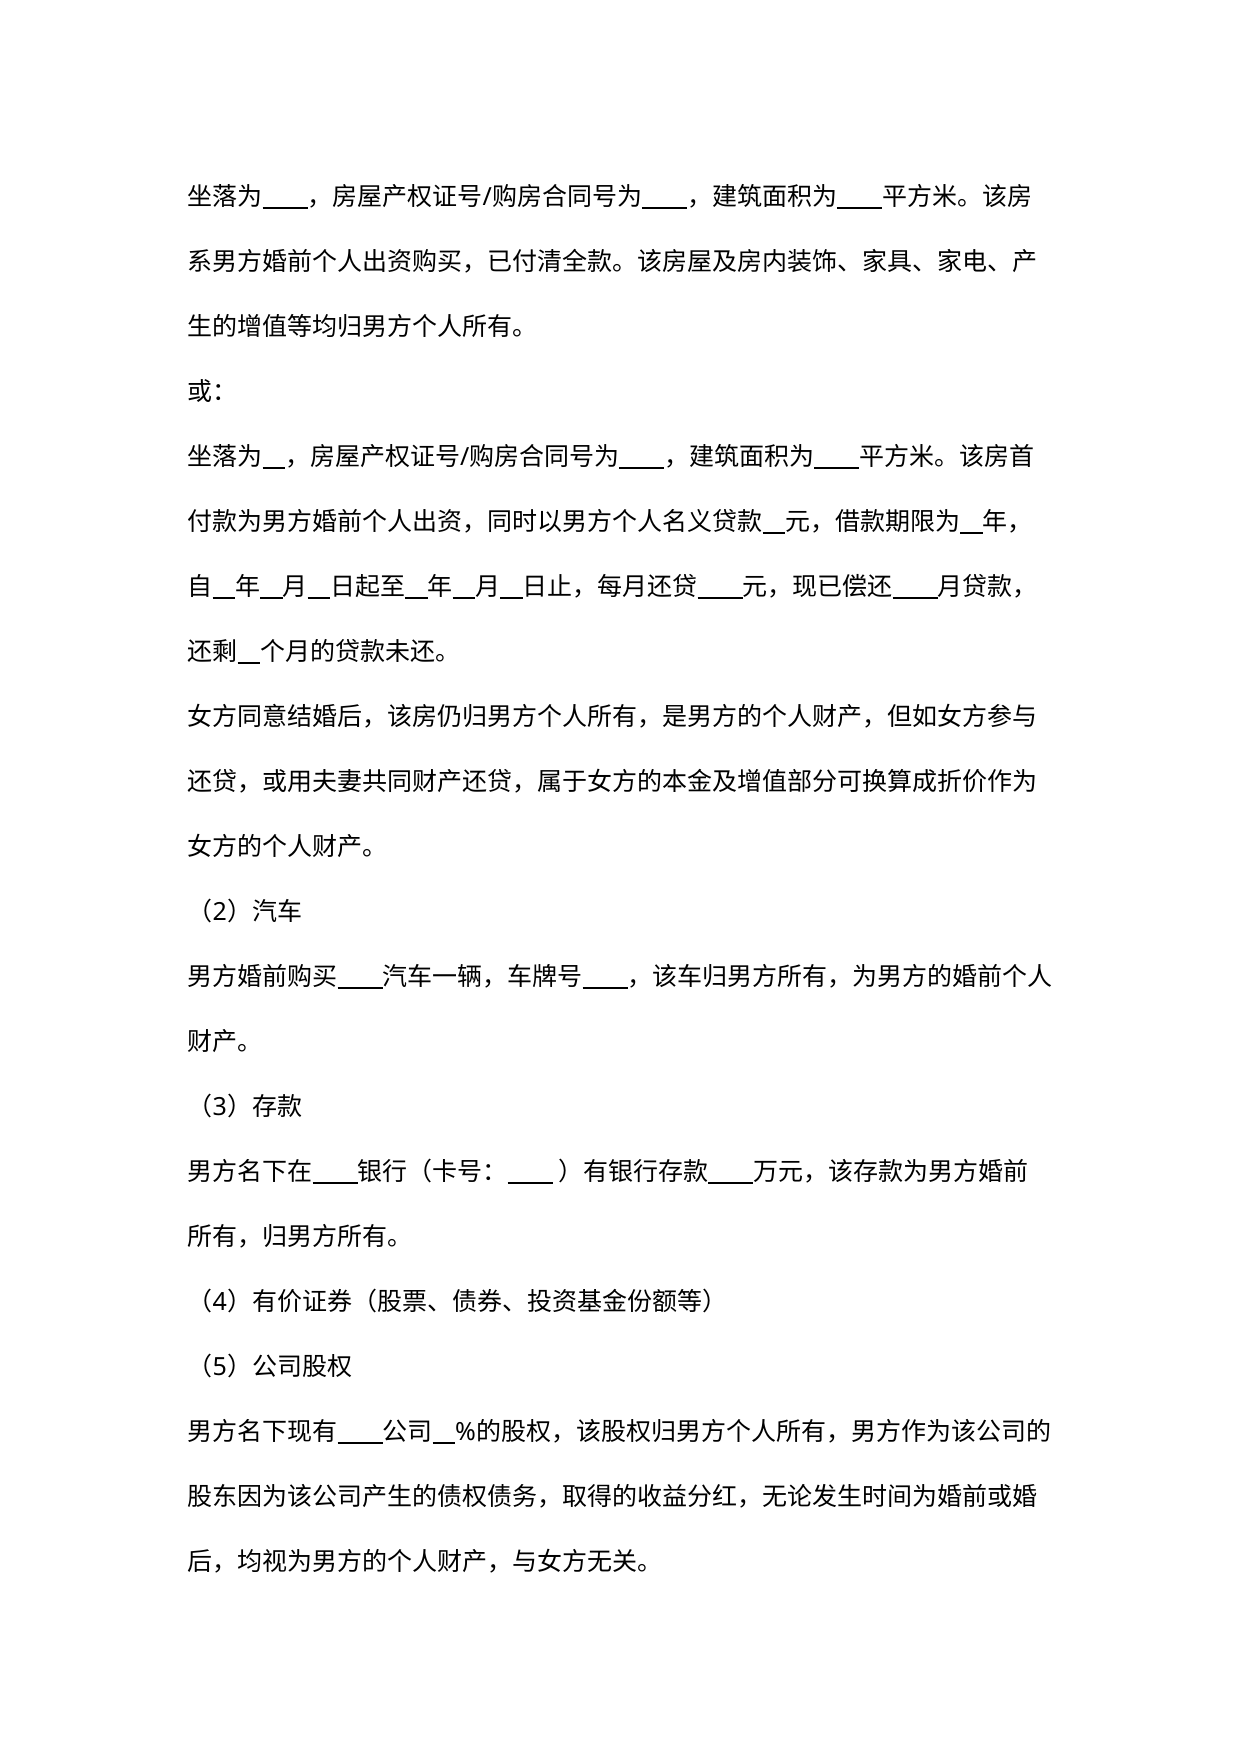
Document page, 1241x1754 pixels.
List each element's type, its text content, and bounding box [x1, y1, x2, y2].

text （3）存款 [187, 1072, 1053, 1137]
text 坐落为 ，房屋产权证号/购房合同号为 ，建筑面积为 平方米。该房首付款为男方婚前个人出资，同时以男方个人名义贷款 元，借款期限为 年，自 年 月 日起至 年 月 日止，每月还贷 元，现已偿还 月贷款，还剩 个月的贷款未还。 [187, 422, 1053, 682]
text 男方名下在 银行（卡号： ）有银行存款 万元，该存款为男方婚前所有，归男方所有。 [187, 1137, 1053, 1267]
text 或： [187, 357, 1053, 422]
text 坐落为 ，房屋产权证号/购房合同号为 ，建筑面积为 平方米。该房系男方婚前个人出资购买，已付清全款。该房屋及房内装饰、家具、家电、产生的增值等均归男方个人所有。 [187, 162, 1053, 357]
text 男方名下现有 公司 %的股权，该股权归男方个人所有，男方作为该公司的股东因为该公司产生的债权债务，取得的收益分红，无论发生时间为婚前或婚后，均视为男方的个人财产，与女方无关。 [187, 1397, 1053, 1592]
text （5）公司股权 [187, 1332, 1053, 1397]
text 女方同意结婚后，该房仍归男方个人所有，是男方的个人财产，但如女方参与还贷，或用夫妻共同财产还贷，属于女方的本金及增值部分可换算成折价作为女方的个人财产。 [187, 682, 1053, 877]
text 男方婚前购买 汽车一辆，车牌号 ，该车归男方所有，为男方的婚前个人财产。 [187, 942, 1053, 1072]
text （4）有价证券（股票、债券、投资基金份额等） [187, 1267, 1053, 1332]
text （2）汽车 [187, 877, 1053, 942]
